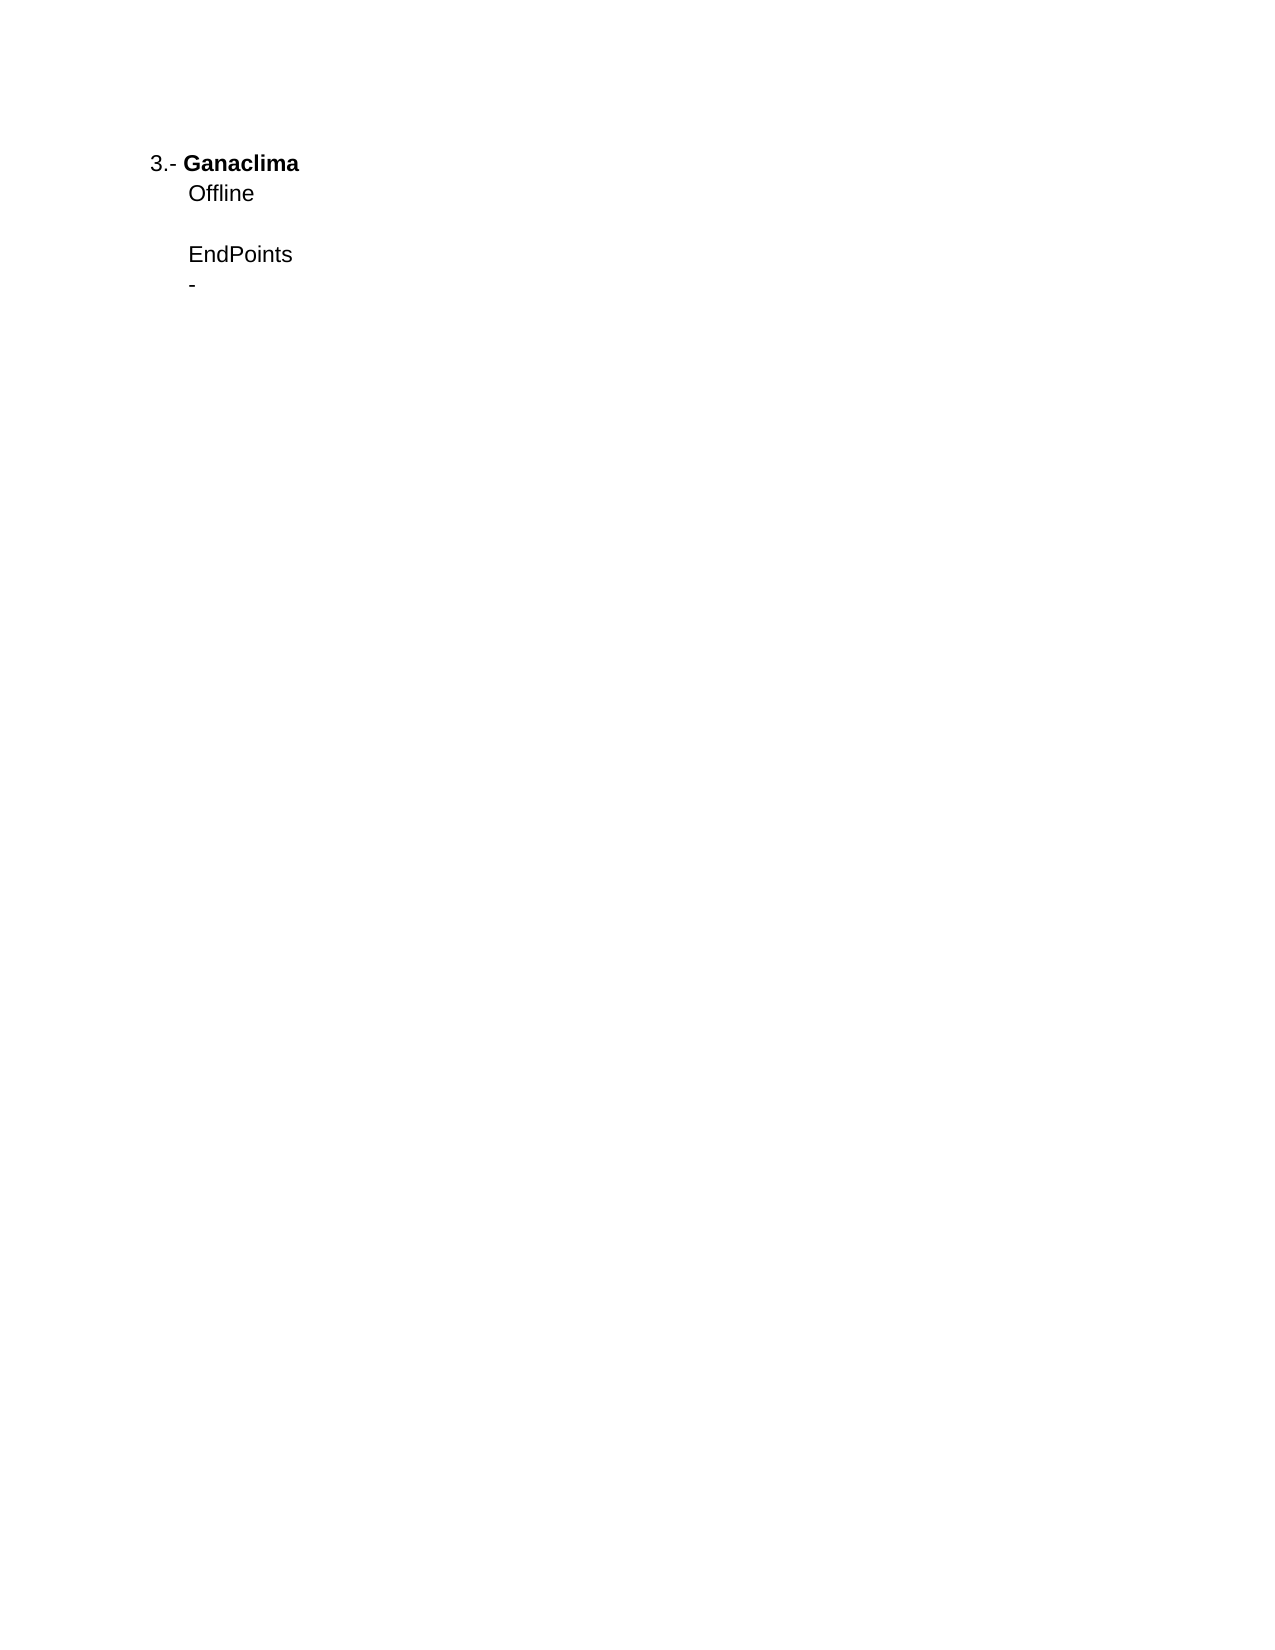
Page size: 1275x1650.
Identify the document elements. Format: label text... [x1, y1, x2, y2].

text EndPoints [150, 241, 1125, 267]
text Offline [150, 180, 1125, 207]
text - [150, 271, 1125, 297]
text 3.- Ganaclima [150, 150, 1125, 176]
